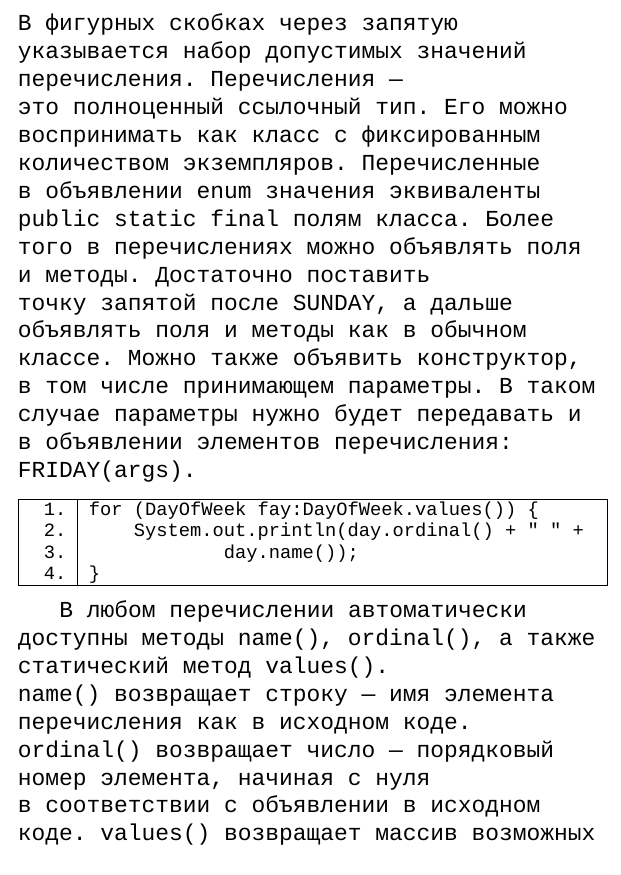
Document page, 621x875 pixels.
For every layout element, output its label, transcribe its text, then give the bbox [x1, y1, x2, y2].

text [18, 12, 608, 484]
table_header for (DayOfWeek fay:DayOfWeek.values()) { System.out.println(day.ordinal() + " " + day.name()); } [78, 500, 607, 585]
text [18, 598, 608, 848]
table_header 1. 2. 3. 4. [19, 500, 77, 585]
